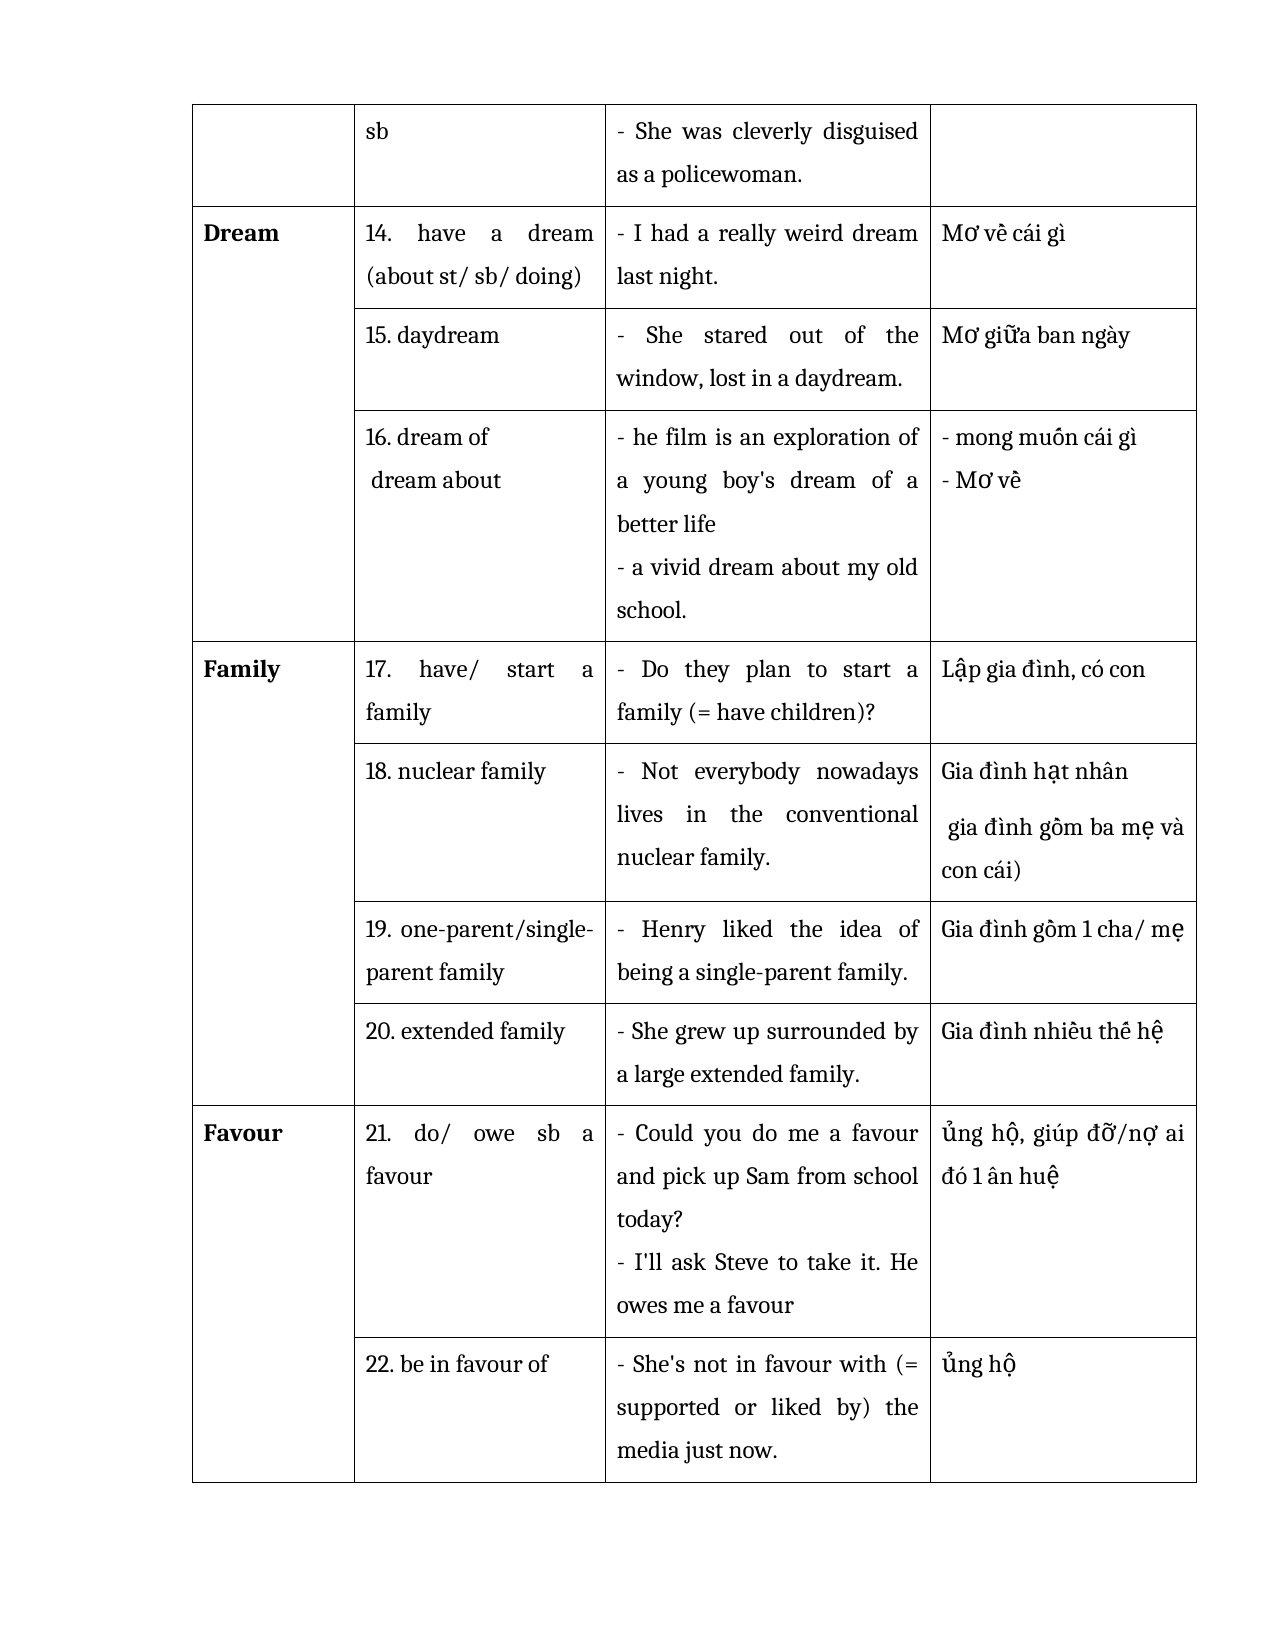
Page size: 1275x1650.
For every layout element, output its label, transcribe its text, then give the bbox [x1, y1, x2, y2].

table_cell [606, 105, 930, 206]
table_cell - mong muốn cái gì - Mơ về [931, 411, 1196, 641]
table_cell - She stared out of the window, lost in a daydream. [606, 309, 930, 410]
table_cell ủng hộ [931, 1338, 1196, 1482]
table_cell 17. have/ start a family [355, 642, 605, 743]
table_cell ủng hộ, giúp đỡ/nợ ai đó 1 ân huệ [931, 1106, 1196, 1337]
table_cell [931, 105, 1196, 206]
table_cell 18. nuclear family [355, 744, 605, 901]
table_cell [355, 105, 605, 206]
table_cell 15. daydream [355, 309, 605, 410]
table_cell - She's not in favour with (= supported or liked by) the media just now. [606, 1338, 930, 1482]
table_cell - She grew up surrounded by a large extended family. [606, 1004, 930, 1105]
table_cell - Not everybody nowadays lives in the conventional nuclear family. [606, 744, 930, 901]
table_cell - Could you do me a favour and pick up Sam from school today? - I'll ask Steve to take it. He owes me a favour [606, 1106, 930, 1337]
table_cell 21. do/ owe sb a favour [355, 1106, 605, 1337]
table_cell 22. be in favour of [355, 1338, 605, 1482]
table_cell - I had a really weird dream last night. [606, 207, 930, 308]
table_cell Family [193, 642, 354, 1105]
table_cell Mơ giữa ban ngày [931, 309, 1196, 410]
table_cell - he film is an exploration of a young boy's dream of a better life - a vivid dream about my old school. [606, 411, 930, 641]
table_cell 14. have a dream (about st/ sb/ doing) [355, 207, 605, 308]
table_cell Dream [193, 207, 354, 641]
table_cell 19. one-parent/single-parent family [355, 902, 605, 1003]
table_cell Lập gia đình, có con [931, 642, 1196, 743]
table_cell Mơ về cái gì [931, 207, 1196, 308]
table_cell Gia đình gồm 1 cha/ mẹ [931, 902, 1196, 1003]
table_cell - Do they plan to start a family (= have children)? [606, 642, 930, 743]
table_cell Gia đình nhiều thế hệ [931, 1004, 1196, 1105]
table_cell - Henry liked the idea of being a single-parent family. [606, 902, 930, 1003]
table_cell Favour [193, 1106, 354, 1482]
table_cell 16. dream of dream about [355, 411, 605, 641]
table_cell 20. extended family [355, 1004, 605, 1105]
table_cell Gia đình hạt nhân gia đình gồm ba mẹ và con cái) [931, 744, 1196, 901]
